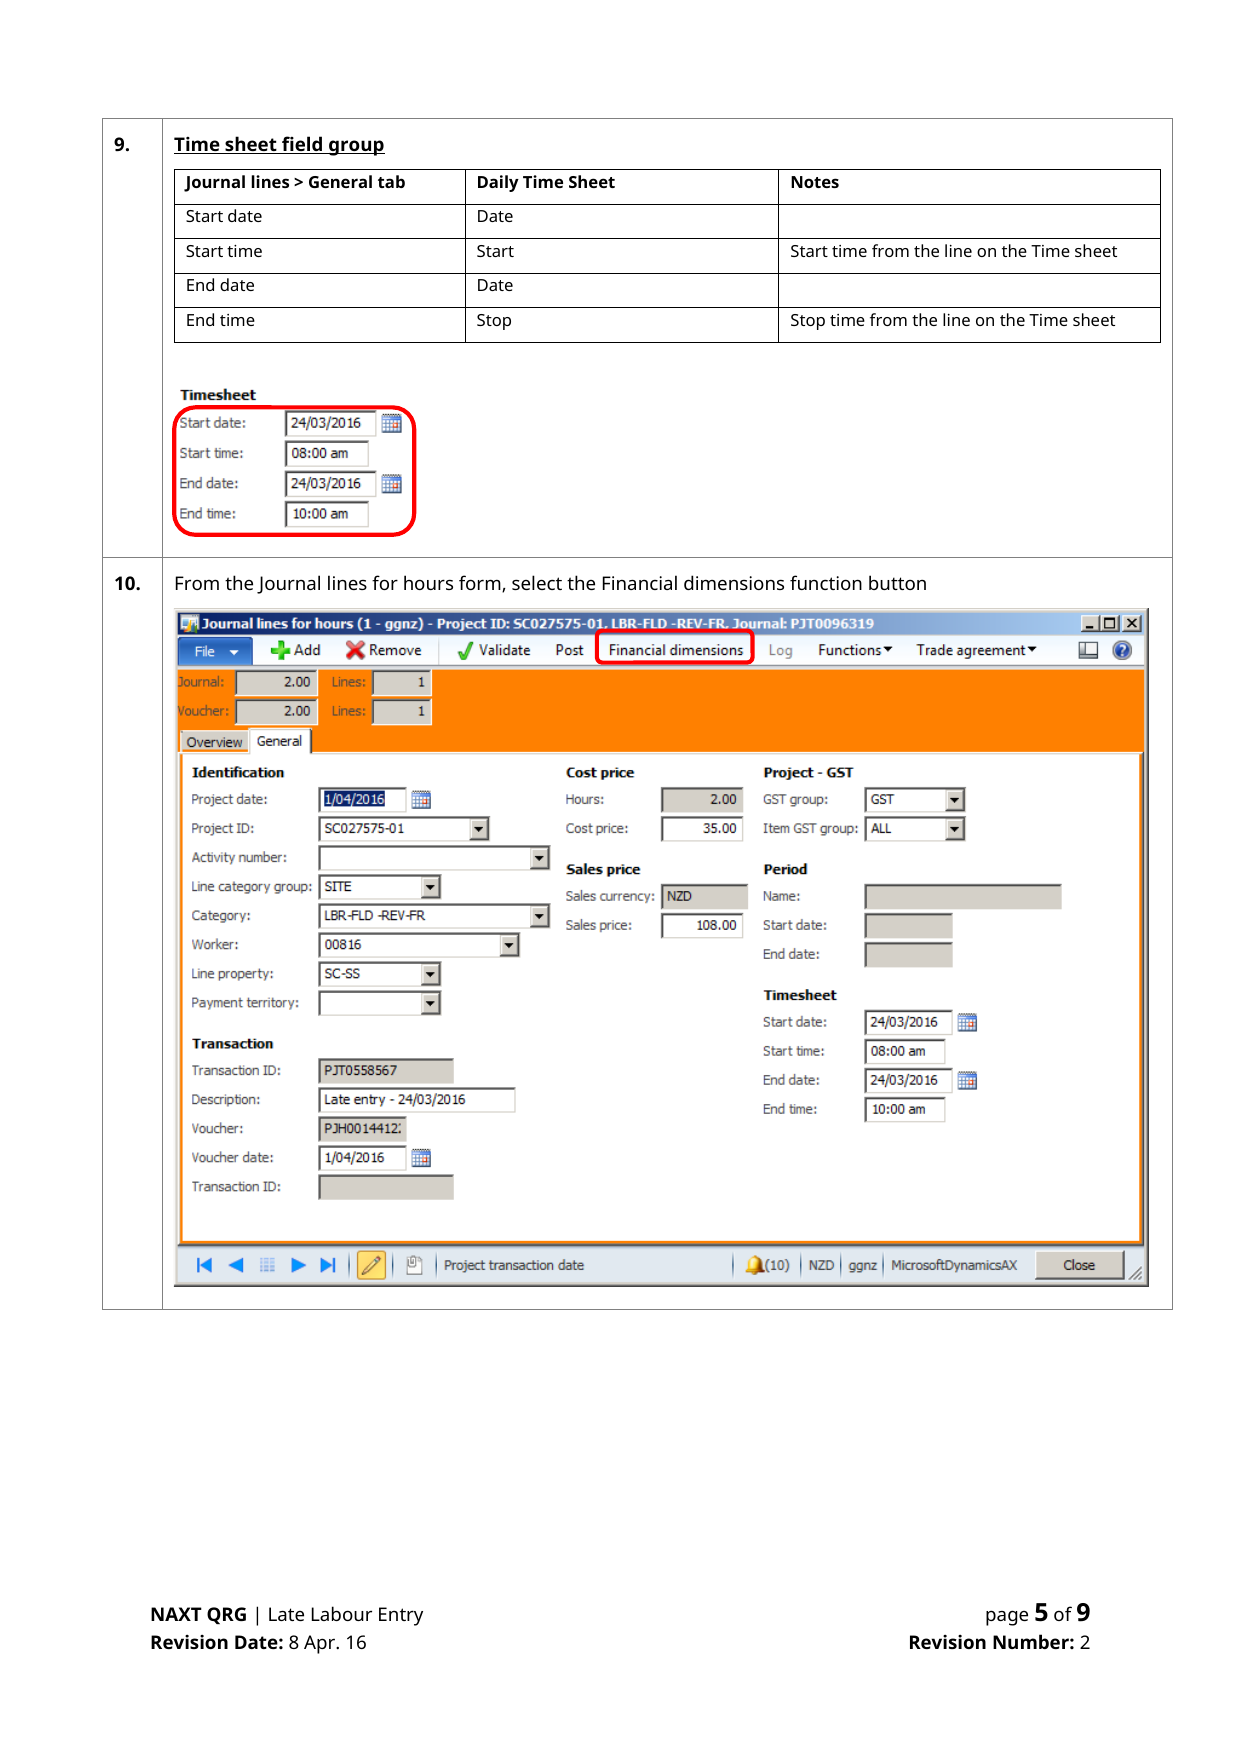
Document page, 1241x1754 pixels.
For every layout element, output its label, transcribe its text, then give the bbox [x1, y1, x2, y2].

table_header [103, 119, 162, 557]
table_header Time sheet field group [163, 119, 1172, 557]
picture [177, 410, 408, 532]
picture [173, 608, 1149, 1287]
table_cell From the Journal lines for hours form, select the Financial dimensions function button [163, 558, 1172, 1309]
picture [173, 523, 184, 535]
picture [173, 380, 408, 419]
table_cell [103, 558, 162, 1309]
